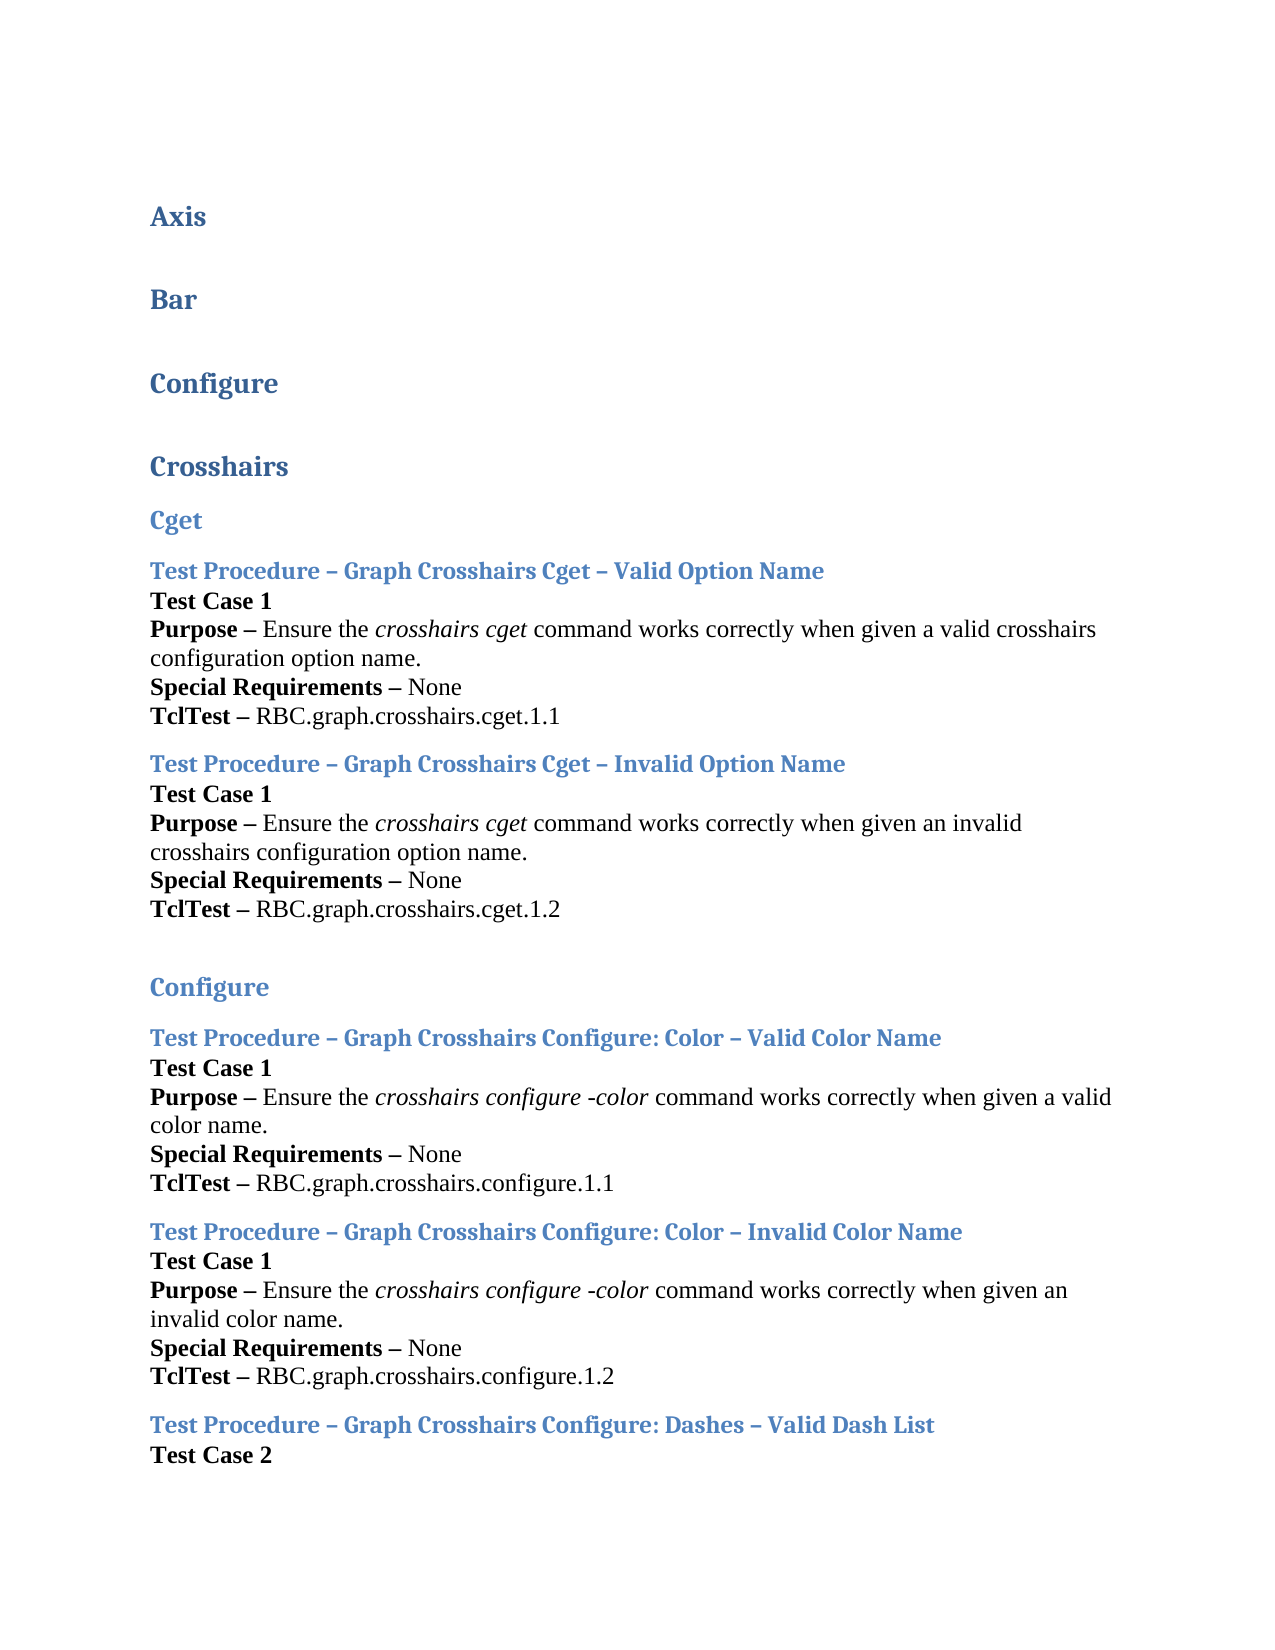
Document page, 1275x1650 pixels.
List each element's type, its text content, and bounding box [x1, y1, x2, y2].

text Purpose – Ensure the crosshairs configure -color command works correctly when given a valid color name. [150, 1082, 1125, 1139]
text Special Requirements – None [150, 1333, 1125, 1361]
text Test Case 1 [150, 1246, 1125, 1275]
text Test Case 2 [150, 1440, 1125, 1468]
text TclTest – RBC.graph.crosshairs.configure.1.2 [150, 1361, 1125, 1390]
text Purpose – Ensure the crosshairs cget command works correctly when given a valid crosshairs configuration option name. [150, 614, 1125, 672]
text Test Case 1 [150, 586, 1125, 614]
subtitle Configure [150, 972, 1125, 1003]
subtitle Test Procedure – Graph Crosshairs Cget – Valid Option Name [150, 557, 1125, 586]
subtitle Axis [150, 200, 1125, 233]
text Test Case 1 [150, 1053, 1125, 1082]
text Special Requirements – None [150, 672, 1125, 701]
subtitle Crosshairs [150, 451, 1125, 484]
text Test Case 1 [150, 779, 1125, 808]
subtitle Cget [150, 505, 1125, 536]
text Special Requirements – None [150, 1139, 1125, 1168]
subtitle Configure [150, 367, 1125, 401]
text TclTest – RBC.graph.crosshairs.cget.1.1 [150, 701, 1125, 729]
subtitle Test Procedure – Graph Crosshairs Configure: Dashes – Valid Dash List [150, 1411, 1125, 1440]
subtitle Bar [150, 283, 1125, 317]
text Special Requirements – None [150, 865, 1125, 894]
subtitle Test Procedure – Graph Crosshairs Configure: Color – Invalid Color Name [150, 1218, 1125, 1246]
text TclTest – RBC.graph.crosshairs.cget.1.2 [150, 894, 1125, 923]
text Purpose – Ensure the crosshairs cget command works correctly when given an invalid crosshairs configuration option name. [150, 808, 1125, 865]
text TclTest – RBC.graph.crosshairs.configure.1.1 [150, 1168, 1125, 1197]
subtitle Test Procedure – Graph Crosshairs Configure: Color – Valid Color Name [150, 1024, 1125, 1053]
subtitle Test Procedure – Graph Crosshairs Cget – Invalid Option Name [150, 750, 1125, 779]
text Purpose – Ensure the crosshairs configure -color command works correctly when given an invalid color name. [150, 1275, 1125, 1333]
